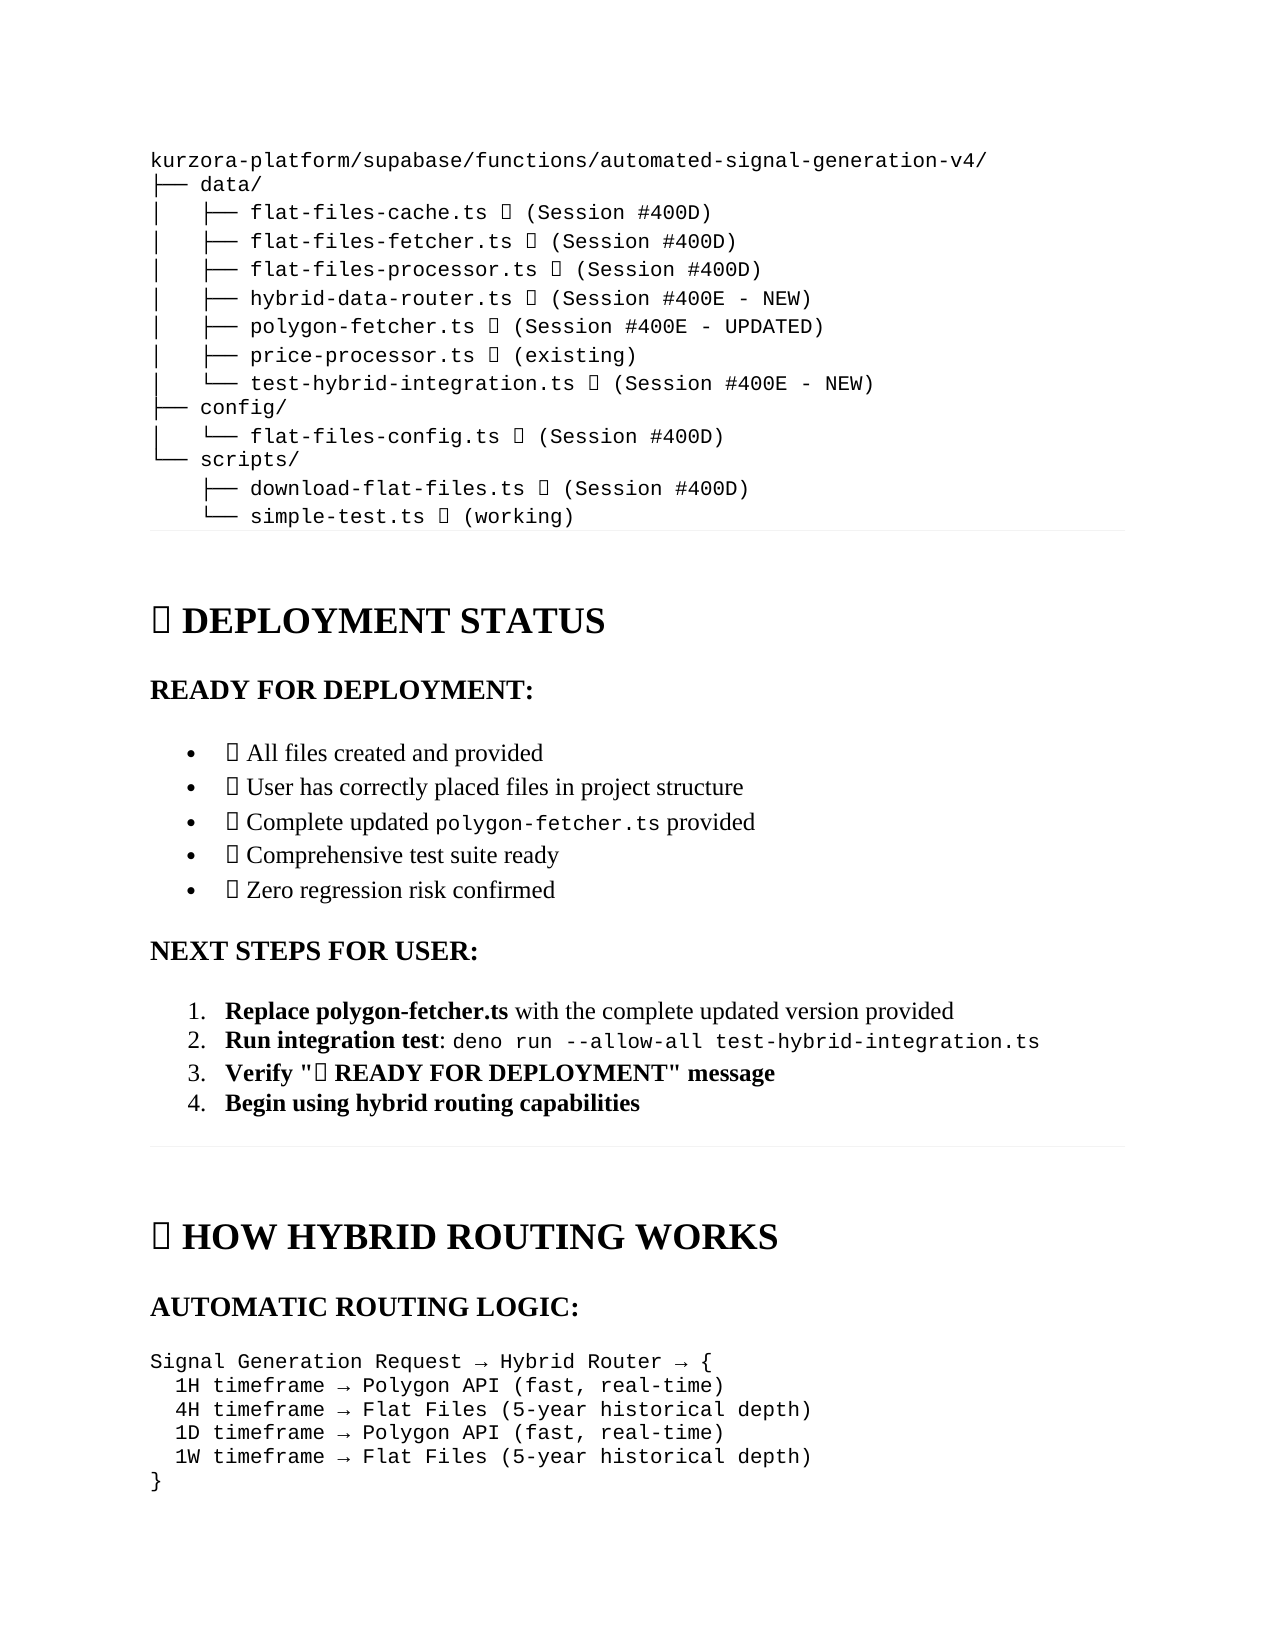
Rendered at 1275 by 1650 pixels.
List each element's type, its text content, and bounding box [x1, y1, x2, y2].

list Replace polygon-fetcher.ts with the complete updated version provided [187, 996, 1125, 1025]
list Begin using hybrid routing capabilities [187, 1088, 1125, 1117]
list Verify "✅ READY FOR DEPLOYMENT" message [187, 1054, 1125, 1088]
list ✅ All files created and provided [187, 735, 1125, 769]
text AUTOMATIC ROUTING LOGIC: [150, 1290, 1125, 1322]
text └── scripts/ [150, 449, 1125, 473]
text │ ├── flat-files-cache.ts ✅ (Session #400D) [150, 197, 1125, 226]
list ✅ Zero regression risk confirmed [187, 871, 1125, 905]
text READY FOR DEPLOYMENT: [150, 673, 1125, 706]
text │ └── test-hybrid-integration.ts ✅ (Session #400E - NEW) [150, 368, 1125, 397]
text │ ├── polygon-fetcher.ts ✅ (Session #400E - UPDATED) [150, 311, 1125, 340]
text 4H timeframe → Flat Files (5-year historical depth) [150, 1399, 1125, 1422]
text ├── config/ [150, 397, 1125, 421]
text 1D timeframe → Polygon API (fast, real-time) [150, 1422, 1125, 1446]
text │ └── flat-files-config.ts ✅ (Session #400D) [150, 421, 1125, 449]
text kurzora-platform/supabase/functions/automated-signal-generation-v4/ [150, 150, 1125, 174]
list ✅ User has correctly placed files in project structure [187, 769, 1125, 803]
text │ ├── price-processor.ts ✅ (existing) [150, 340, 1125, 368]
text ├── download-flat-files.ts ✅ (Session #400D) [150, 473, 1125, 501]
text 🔄 HOW HYBRID ROUTING WORKS [150, 1209, 1125, 1261]
list ✅ Comprehensive test suite ready [187, 837, 1125, 871]
text 🚀 DEPLOYMENT STATUS [150, 593, 1125, 644]
text └── simple-test.ts ✅ (working) [150, 501, 1125, 530]
list ✅ Complete updated polygon-fetcher.ts provided [187, 803, 1125, 837]
text │ ├── hybrid-data-router.ts ✅ (Session #400E - NEW) [150, 283, 1125, 311]
text ├── data/ [157, 174, 1125, 197]
text │ ├── flat-files-processor.ts ✅ (Session #400D) [150, 254, 1125, 283]
text 1H timeframe → Polygon API (fast, real-time) [150, 1375, 1125, 1399]
text NEXT STEPS FOR USER: [150, 934, 1125, 967]
text } [150, 1469, 1125, 1493]
text 1W timeframe → Flat Files (5-year historical depth) [150, 1446, 1125, 1469]
text Signal Generation Request → Hybrid Router → { [150, 1351, 1125, 1375]
list Run integration test: deno run --allow-all test-hybrid-integration.ts [187, 1025, 1125, 1054]
text │ ├── flat-files-fetcher.ts ✅ (Session #400D) [150, 226, 1125, 254]
